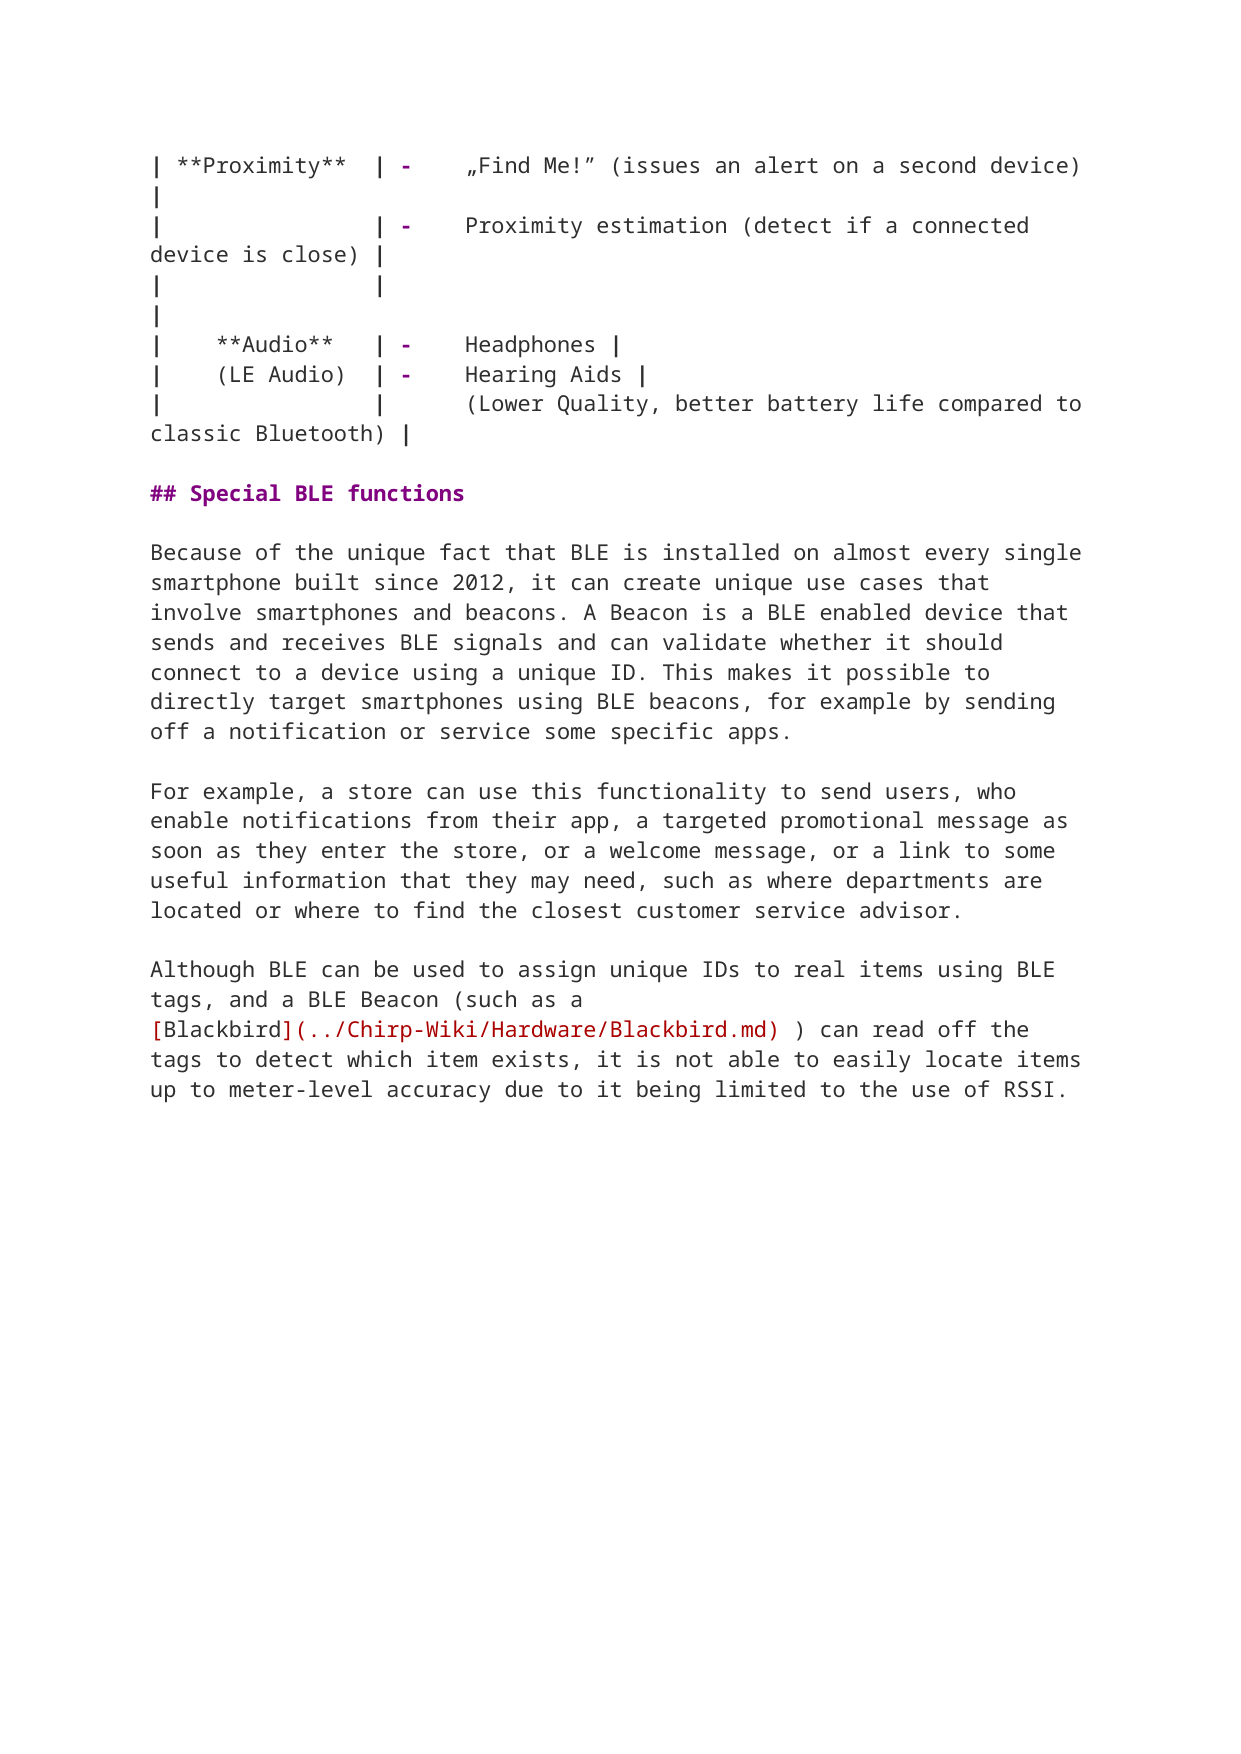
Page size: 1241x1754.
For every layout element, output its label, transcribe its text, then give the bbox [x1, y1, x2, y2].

text | | | [150, 269, 1090, 329]
text | | (Lower Quality, better battery life compared to classic Bluetooth) | [150, 388, 1090, 448]
text | **Audio** | - Headphones | [150, 329, 1090, 358]
text ## Special BLE functions [150, 478, 1090, 507]
text For example, a store can use this functionality to send users, who enable notifications from their app, a targeted promotional message as soon as they enter the store, or a welcome message, or a link to some useful information that they may need, such as where departments are located or where to find the closest customer service advisor. [150, 776, 1090, 924]
text | (LE Audio) | - Hearing Aids | [150, 358, 1090, 388]
text | | - Proximity estimation (detect if a connected device is close) | [150, 209, 1090, 269]
text | **Proximity** | - „Find Me!” (issues an alert on a second device) | [150, 150, 1090, 209]
text Although BLE can be used to assign unique IDs to real items using BLE tags, and a BLE Beacon (such as a [Blackbird](../Chirp-Wiki/Hardware/Blackbird.md) ) can read off the tags to detect which item exists, it is not able to easily locate items up to meter-level accuracy due to it being limited to the use of RSSI. [150, 954, 1090, 1103]
text Because of the unique fact that BLE is installed on almost every single smartphone built since 2012, it can create unique use cases that involve smartphones and beacons. A Beacon is a BLE enabled device that sends and receives BLE signals and can validate whether it should connect to a device using a unique ID. This makes it possible to directly target smartphones using BLE beacons, for example by sending off a notification or service some specific apps. [150, 537, 1090, 746]
